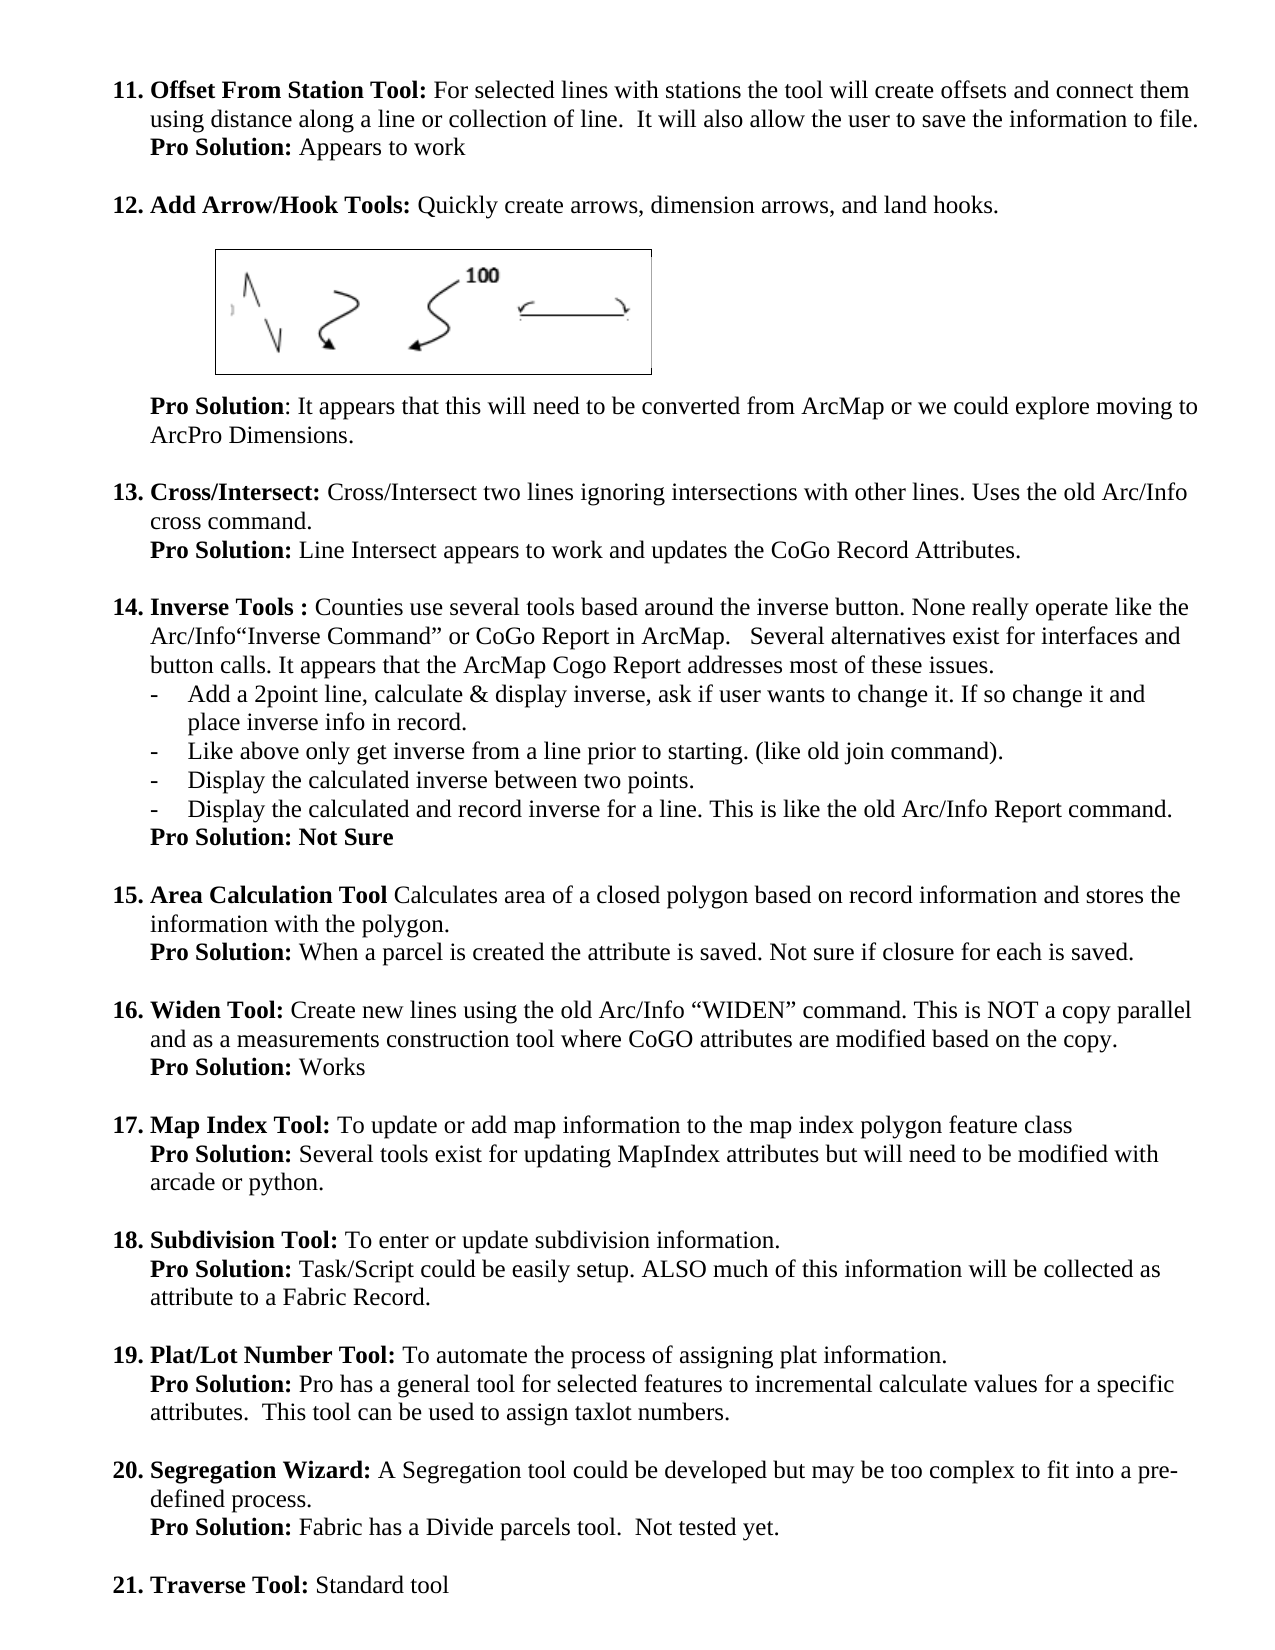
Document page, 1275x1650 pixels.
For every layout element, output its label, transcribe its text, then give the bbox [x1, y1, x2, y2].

list Area Calculation Tool Calculates area of a closed polygon based on record information and stores the information with the polygon. [112, 880, 1200, 937]
list Display the calculated and record inverse for a line. This is like the old Arc/Info Report command. [150, 794, 1200, 822]
list Map Index Tool: To update or add map information to the map index polygon feature class [112, 1110, 1200, 1139]
text Pro Solution: Works [75, 1052, 1200, 1081]
list Segregation Wizard: A Segregation tool could be developed but may be too complex to fit into a pre-defined process. [112, 1455, 1200, 1512]
list Plat/Lot Number Tool: To automate the process of assigning plat information. [112, 1340, 1200, 1369]
picture [230, 257, 652, 368]
list Widen Tool: Create new lines using the old Arc/Info “WIDEN” command. This is NOT a copy parallel and as a measurements construction tool where CoGO attributes are modified based on the copy. [112, 995, 1200, 1052]
list Add Arrow/Hook Tools: Quickly create arrows, dimension arrows, and land hooks. [112, 190, 1200, 219]
list Offset From Station Tool: For selected lines with stations the tool will create offsets and connect them using distance along a line or collection of line. It will also allow the user to save the information to file. [112, 75, 1200, 132]
list Display the calculated inverse between two points. [150, 765, 1200, 794]
text Pro Solution: Task/Script could be easily setup. ALSO much of this information will be collected as attribute to a Fabric Record. [150, 1254, 1200, 1311]
list Pro Solution: It appears that this will need to be converted from ArcMap or we could explore moving to ArcPro Dimensions. [150, 391, 1200, 449]
text Pro Solution: Appears to work [150, 132, 1200, 161]
list Cross/Intersect: Cross/Intersect two lines ignoring intersections with other lines. Uses the old Arc/Info cross command. [112, 477, 1200, 535]
text Pro Solution: Not Sure [150, 822, 1200, 851]
text Pro Solution: Fabric has a Divide parcels tool. Not tested yet. [112, 1512, 1200, 1541]
list Pro Solution: Line Intersect appears to work and updates the CoGo Record Attributes. [150, 535, 1200, 564]
list Add a 2point line, calculate & display inverse, ask if user wants to change it. If so change it and place inverse info in record. [150, 679, 1200, 736]
list Traverse Tool: Standard tool [112, 1570, 1200, 1599]
list Pro Solution: Pro has a general tool for selected features to incremental calculate values for a specific attributes. This tool can be used to assign taxlot numbers. [150, 1369, 1200, 1426]
list Like above only get inverse from a line prior to starting. (like old join command). [150, 736, 1200, 765]
list Subdivision Tool: To enter or update subdivision information. [112, 1225, 1200, 1254]
text Pro Solution: Several tools exist for updating MapIndex attributes but will need to be modified with arcade or python. [150, 1139, 1200, 1196]
list Inverse Tools : Counties use several tools based around the inverse button. None really operate like the Arc/Info“Inverse Command” or CoGo Report in ArcMap. Several alternatives exist for interfaces and button calls. It appears that the ArcMap Cogo Report addresses most of these issues. [112, 592, 1200, 679]
list Pro Solution: When a parcel is created the attribute is saved. Not sure if closure for each is saved. [150, 937, 1200, 966]
